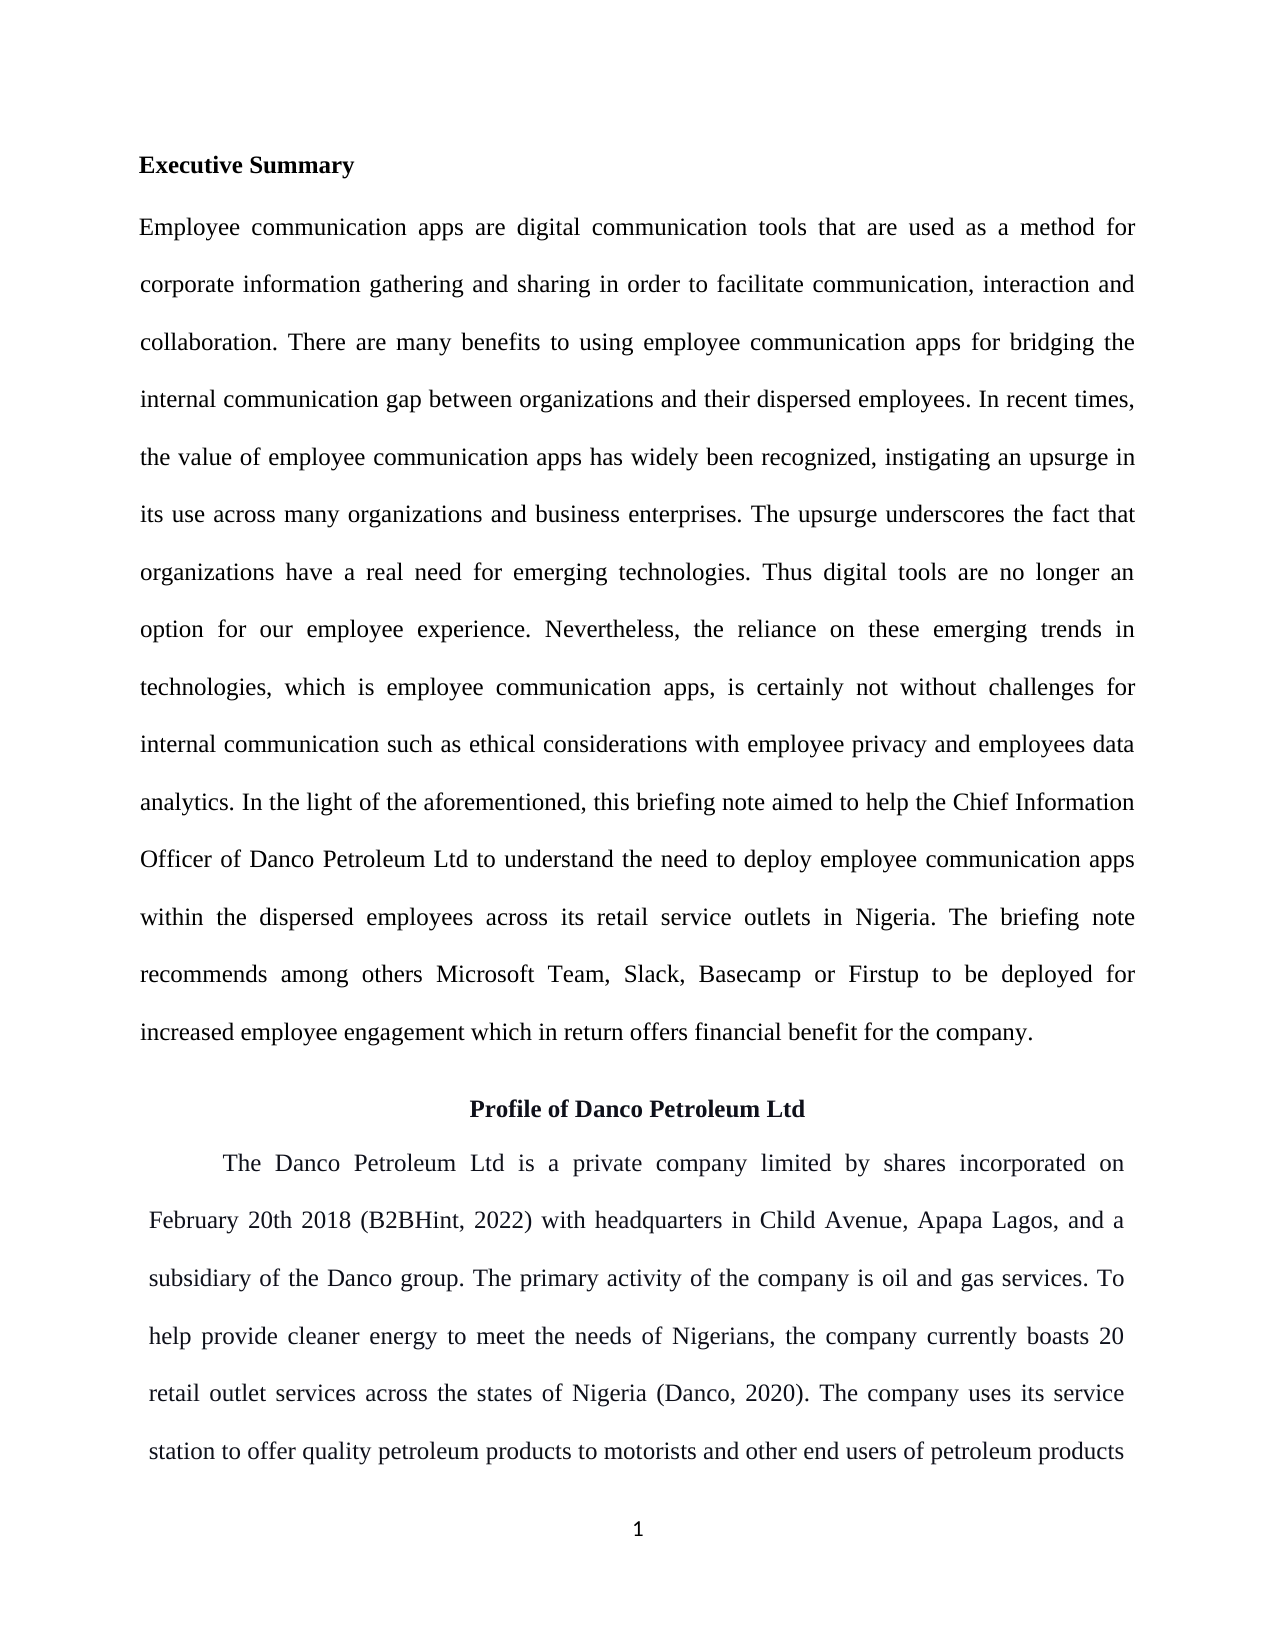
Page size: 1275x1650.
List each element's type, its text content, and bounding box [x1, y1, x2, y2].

subtitle Profile of Danco Petroleum Ltd [139, 1094, 1136, 1123]
text Executive Summary [139, 150, 1137, 179]
text Employee communication apps are digital communication tools that are used as a method for corporate information gathering and sharing in order to facilitate communication, interaction and collaboration. There are many benefits to using employee communication apps for bridging the internal communication gap between organizations and their dispersed employees. In recent times, the value of employee communication apps has widely been recognized, instigating an upsurge in its use across many organizations and business enterprises. The upsurge underscores the fact that organizations have a real need for emerging technologies. Thus digital tools are no longer an option for our employee experience. Nevertheless, the reliance on these emerging trends in technologies, which is employee communication apps, is certainly not without challenges for internal communication such as ethical considerations with employee privacy and employees data analytics. In the light of the aforementioned, this briefing note aimed to help the Chief Information Officer of Danco Petroleum Ltd to understand the need to deploy employee communication apps within the dispersed employees across its retail service outlets in Nigeria. The briefing note recommends among others Microsoft Team, Slack, Basecamp or Firstup to be deployed for increased employee engagement which in return offers financial benefit for the company. [139, 212, 1136, 1046]
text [148, 1148, 1126, 1465]
